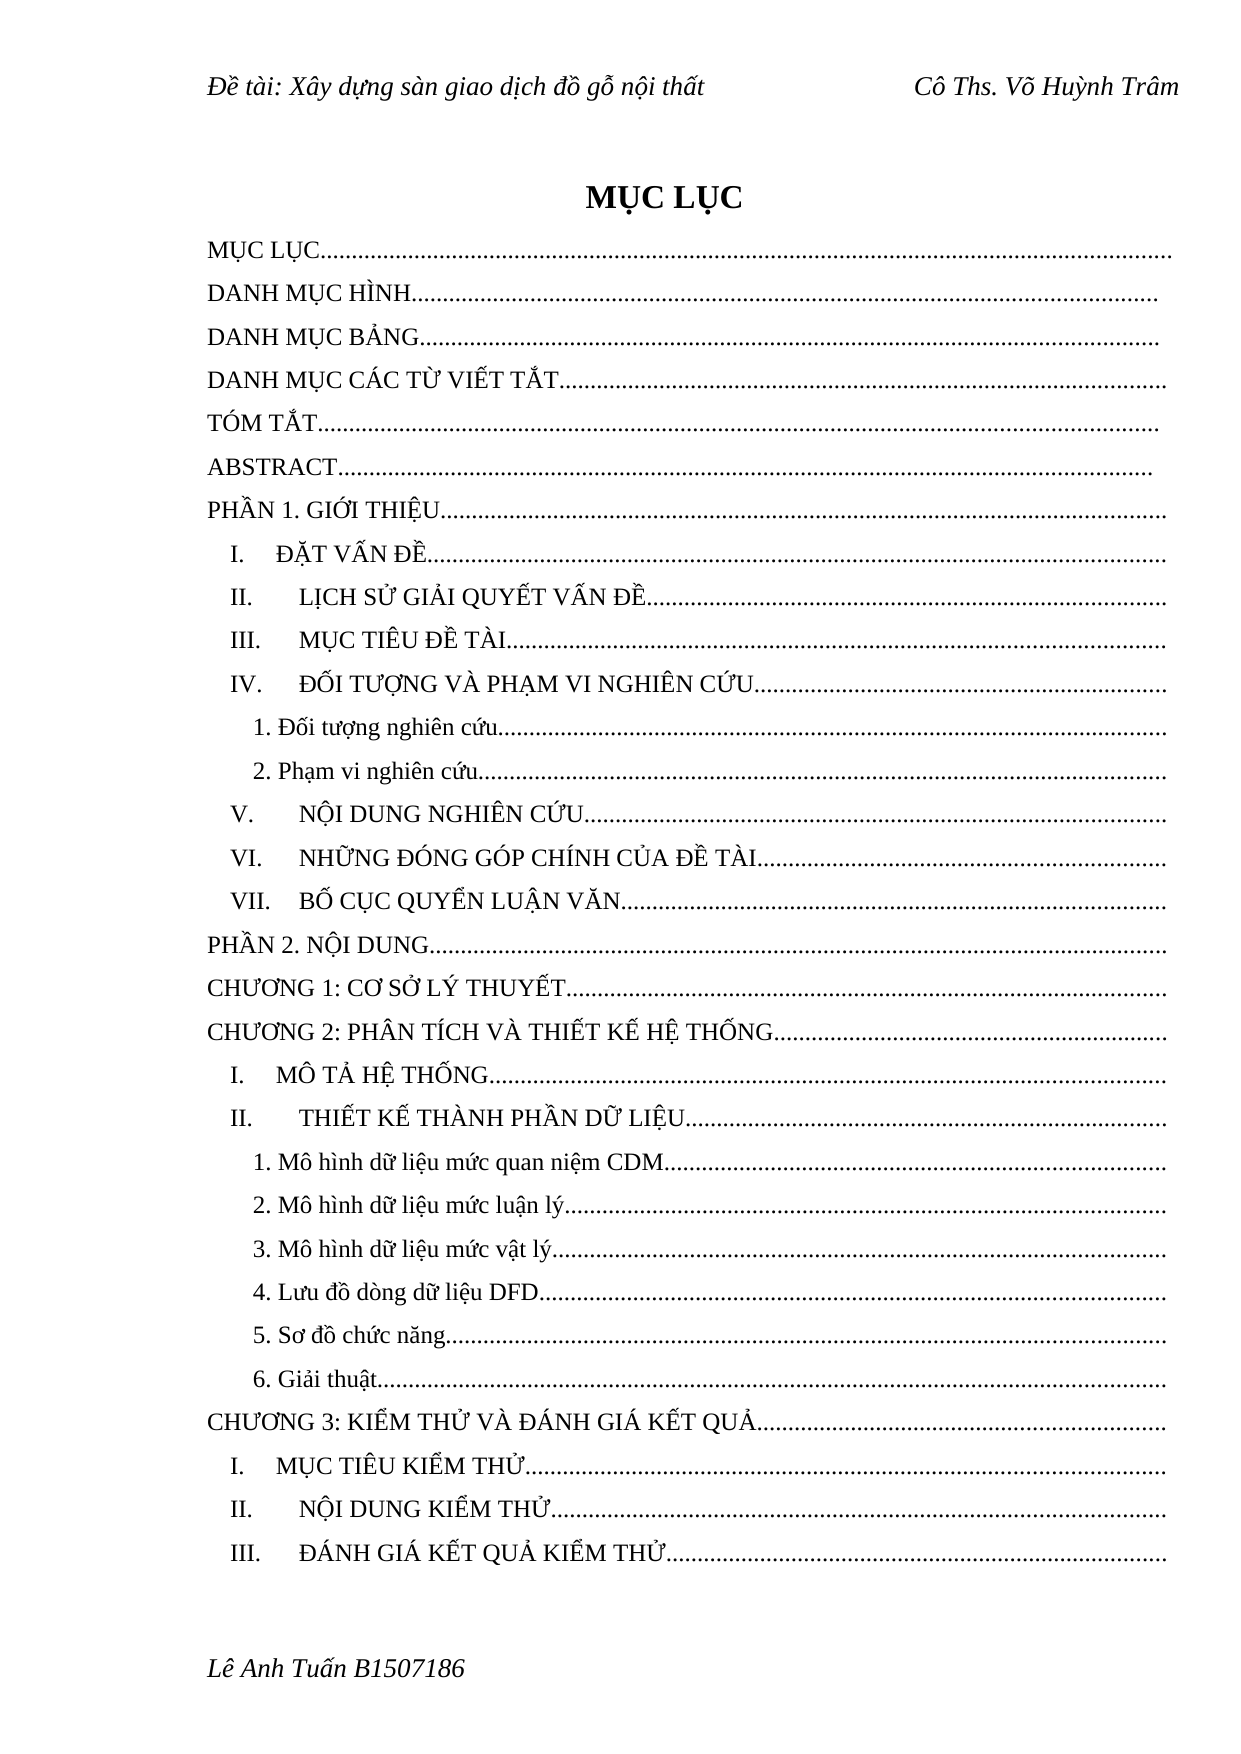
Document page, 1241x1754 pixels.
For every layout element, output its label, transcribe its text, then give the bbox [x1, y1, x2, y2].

text II. LỊCH SỬ GIẢI QUYẾT VẤN ĐỀ 1 [230, 582, 1122, 611]
text MỤC LỤC i [207, 235, 1122, 263]
text 1. Đối tượng nghiên cứu 2 [253, 712, 1122, 741]
text CHƯƠNG 3: KIỂM THỬ VÀ ĐÁNH GIÁ KẾT QUẢ 7 [207, 1407, 1122, 1436]
text DANH MỤC CÁC TỪ VIẾT TẮT v [207, 365, 1122, 394]
text 2. Mô hình dữ liệu mức luận lý 6 [253, 1190, 1122, 1219]
text 1. Mô hình dữ liệu mức quan niệm CDM 6 [253, 1147, 1122, 1176]
text I. MÔ TẢ HỆ THỐNG 6 [230, 1060, 1122, 1089]
text I. ĐẶT VẤN ĐỀ 1 [230, 539, 1122, 567]
text I. MỤC TIÊU KIỂM THỬ 7 [230, 1451, 1122, 1480]
text ABSTRACT vii [207, 452, 1122, 481]
text PHẦN 1. GIỚI THIỆU 1 [207, 495, 1122, 524]
text 4. Lưu đồ dòng dữ liệu DFD 6 [253, 1277, 1122, 1306]
text CHƯƠNG 1: CƠ SỞ LÝ THUYẾT 5 [207, 973, 1122, 1002]
text 5. Sơ đồ chức năng 6 [253, 1321, 1122, 1349]
text VI. NHỮNG ĐÓNG GÓP CHÍNH CỦA ĐỀ TÀI 3 [230, 843, 1122, 872]
text 6. Giải thuật 6 [253, 1364, 1122, 1393]
text IV. ĐỐI TƯỢNG VÀ PHẠM VI NGHIÊN CỨU 2 [230, 669, 1122, 698]
text II. THIẾT KẾ THÀNH PHẦN DỮ LIỆU 6 [230, 1103, 1122, 1132]
text DANH MỤC HÌNH iii [207, 278, 1122, 307]
text VII. BỐ CỤC QUYỂN LUẬN VĂN 3 [230, 886, 1122, 915]
text CHƯƠNG 2: PHÂN TÍCH VÀ THIẾT KẾ HỆ THỐNG 6 [207, 1017, 1122, 1045]
text III. ĐÁNH GIÁ KẾT QUẢ KIỂM THỬ 7 [230, 1538, 1122, 1567]
text III. MỤC TIÊU ĐỀ TÀI 1 [230, 626, 1122, 654]
subtitle MỤC LỤC [207, 177, 1122, 216]
text DANH MỤC BẢNG iv [207, 322, 1122, 350]
text TÓM TẮT vi [207, 408, 1122, 437]
text PHẦN 2. NỘI DUNG 5 [207, 930, 1122, 958]
text II. NỘI DUNG KIỂM THỬ 7 [230, 1494, 1122, 1523]
text V. NỘI DUNG NGHIÊN CỨU 2 [230, 799, 1122, 828]
text 3. Mô hình dữ liệu mức vật lý 6 [253, 1234, 1122, 1262]
text 2. Phạm vi nghiên cứu 2 [253, 756, 1122, 785]
